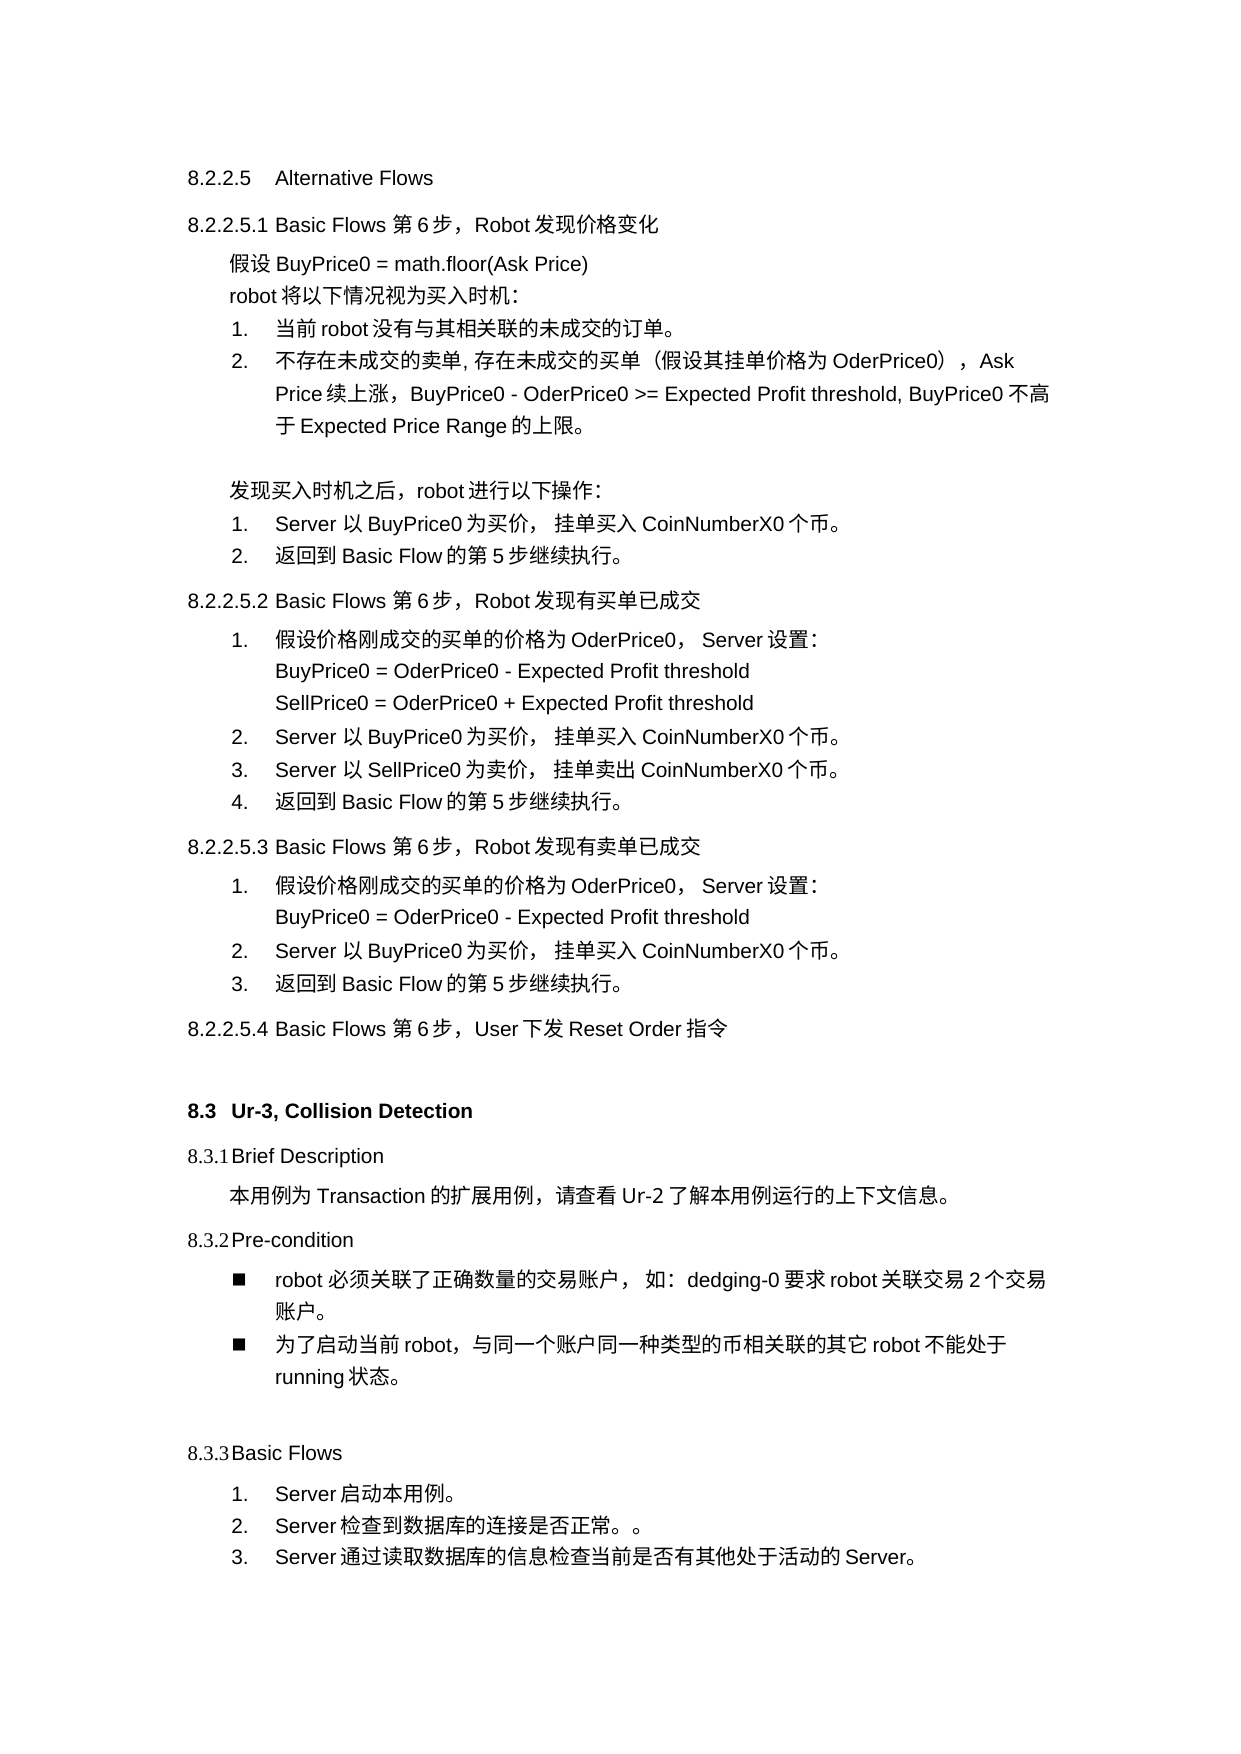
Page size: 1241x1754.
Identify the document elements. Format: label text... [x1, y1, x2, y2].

subtitle Basic Flows 第6步，Robot发现有买单已成交 [187, 583, 1053, 616]
subtitle Ur-3, Collision Detection [187, 1094, 1053, 1127]
list Server检查到数据库的连接是否正常。。 [231, 1508, 1053, 1541]
list 发现买入时机之后，robot进行以下操作： [187, 473, 1053, 506]
list robot将以下情况视为买入时机： [187, 278, 1053, 311]
subtitle Brief Description [187, 1139, 1053, 1172]
list robot 必须关联了正确数量的交易账户， 如：dedging-0要求robot关联交易2个交易账户。 [231, 1262, 1053, 1327]
list 假设价格刚成交的买单的价格为OderPrice0， Server设置： [231, 868, 1053, 901]
list Server 以BuyPrice0为买价， 挂单买入CoinNumberX0个币。 [231, 719, 1053, 752]
list 不存在未成交的卖单, 存在未成交的买单（假设其挂单价格为OderPrice0），Ask Price续上涨，BuyPrice0 - OderPrice0 >= Expected Profit threshold, BuyPrice0不高于Expected Price Range的上限。 [231, 343, 1053, 441]
list 返回到Basic Flow的第5步继续执行。 [231, 784, 1053, 817]
subtitle Basic Flows 第6步，User下发Reset Order指令 [187, 1011, 1053, 1043]
list 返回到Basic Flow的第5步继续执行。 [231, 966, 1053, 998]
list 假设价格刚成交的买单的价格为OderPrice0， Server设置： [231, 622, 1053, 654]
subtitle Alternative Flows [187, 162, 1053, 194]
list 当前robot没有与其相关联的未成交的订单。 [231, 311, 1053, 343]
subtitle Basic Flows 第6步，Robot发现有卖单已成交 [187, 829, 1053, 862]
list Server 以BuyPrice0为买价， 挂单买入CoinNumberX0个币。 [231, 933, 1053, 966]
list Server通过读取数据库的信息检查当前是否有其他处于活动的Server。 [231, 1541, 1053, 1573]
list 返回到Basic Flow的第5步继续执行。 [231, 538, 1053, 571]
list SellPrice0 = OderPrice0 + Expected Profit threshold [275, 687, 1053, 719]
subtitle Basic Flows 第6步，Robot发现价格变化 [187, 207, 1053, 239]
subtitle Pre-condition [187, 1223, 1053, 1256]
list Server启动本用例。 [231, 1476, 1053, 1508]
list BuyPrice0 = OderPrice0 - Expected Profit threshold [275, 654, 1053, 687]
list BuyPrice0 = OderPrice0 - Expected Profit threshold [275, 901, 1053, 933]
list Server 以SellPrice0为卖价， 挂单卖出CoinNumberX0个币。 [231, 752, 1053, 784]
list 为了启动当前robot，与同一个账户同一种类型的币相关联的其它robot不能处于running状态。 [231, 1327, 1053, 1392]
subtitle Basic Flows [187, 1437, 1053, 1469]
list 本用例为Transaction的扩展用例，请查看Ur-2了解本用例运行的上下文信息。 [187, 1178, 1053, 1211]
list 假设 BuyPrice0 = math.floor(Ask Price) [187, 246, 1053, 278]
list Server 以BuyPrice0为买价， 挂单买入CoinNumberX0个币。 [231, 506, 1053, 538]
